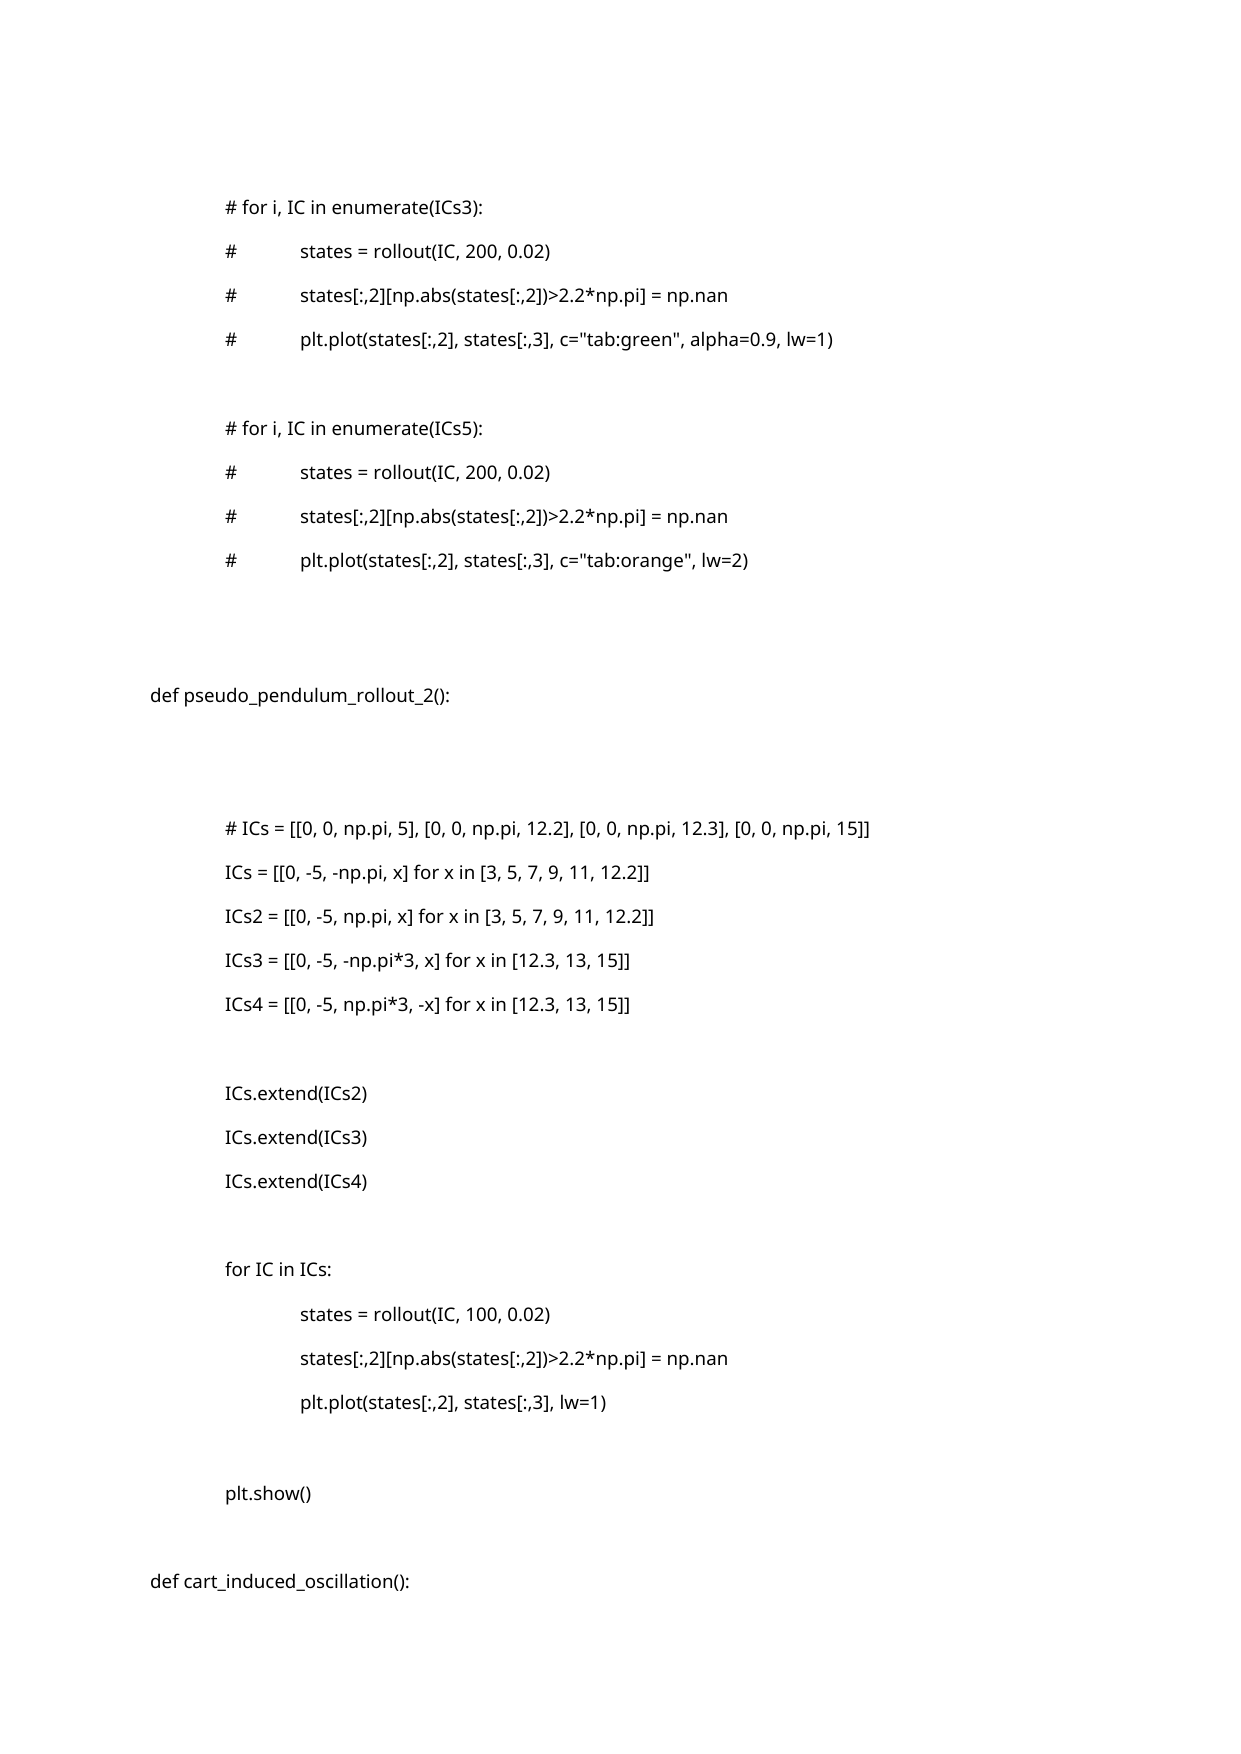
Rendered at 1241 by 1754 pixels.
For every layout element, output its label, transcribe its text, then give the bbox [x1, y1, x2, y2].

text states[:,2][np.abs(states[:,2])>2.2*np.pi] = np.nan [150, 1345, 1090, 1371]
text ICs.extend(ICs3) [150, 1124, 1090, 1150]
text # states[:,2][np.abs(states[:,2])>2.2*np.pi] = np.nan [150, 282, 1090, 308]
text # for i, IC in enumerate(ICs3): [150, 194, 1090, 220]
text # ICs = [[0, 0, np.pi, 5], [0, 0, np.pi, 12.2], [0, 0, np.pi, 12.3], [0, 0, np.pi, 15]] [150, 815, 1090, 841]
text ICs = [[0, -5, -np.pi, x] for x in [3, 5, 7, 9, 11, 12.2]] [150, 859, 1090, 885]
text # states = rollout(IC, 200, 0.02) [150, 238, 1090, 264]
text # states = rollout(IC, 200, 0.02) [150, 459, 1090, 485]
text ICs3 = [[0, -5, -np.pi*3, x] for x in [12.3, 13, 15]] [150, 947, 1090, 973]
text for IC in ICs: [150, 1257, 1090, 1282]
text ICs.extend(ICs4) [150, 1168, 1090, 1194]
text ICs4 = [[0, -5, np.pi*3, -x] for x in [12.3, 13, 15]] [150, 992, 1090, 1017]
text def cart_induced_oscillation(): [150, 1568, 1090, 1594]
text # plt.plot(states[:,2], states[:,3], c="tab:green", alpha=0.9, lw=1) [150, 327, 1090, 352]
text ICs2 = [[0, -5, np.pi, x] for x in [3, 5, 7, 9, 11, 12.2]] [150, 903, 1090, 929]
text # states[:,2][np.abs(states[:,2])>2.2*np.pi] = np.nan [150, 503, 1090, 529]
text # for i, IC in enumerate(ICs5): [150, 415, 1090, 441]
text states = rollout(IC, 100, 0.02) [150, 1301, 1090, 1326]
text plt.plot(states[:,2], states[:,3], lw=1) [150, 1389, 1090, 1415]
text def pseudo_pendulum_rollout_2(): [150, 682, 1090, 708]
text # plt.plot(states[:,2], states[:,3], c="tab:orange", lw=2) [150, 547, 1090, 573]
text plt.show() [150, 1480, 1090, 1506]
text ICs.extend(ICs2) [150, 1080, 1090, 1106]
